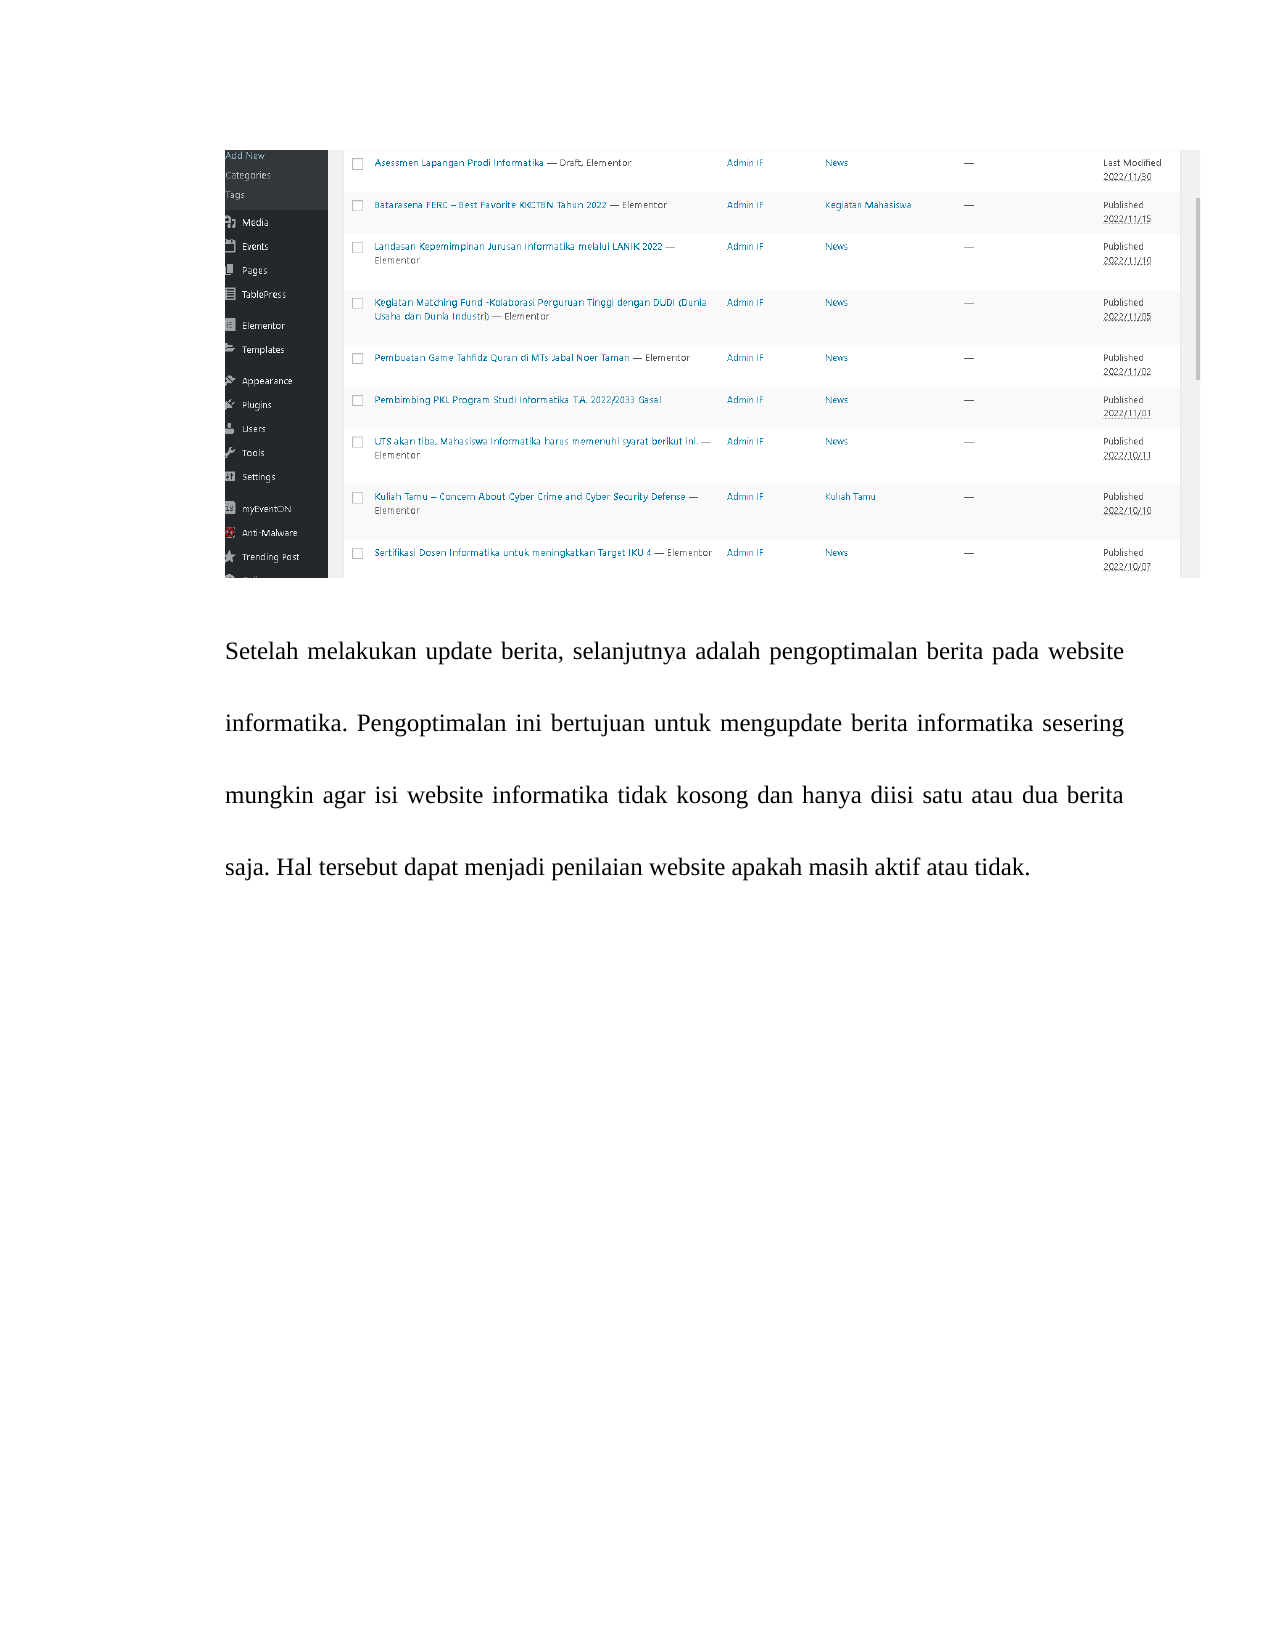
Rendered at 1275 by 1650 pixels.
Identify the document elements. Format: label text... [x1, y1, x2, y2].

picture [225, 150, 1200, 578]
text Setelah melakukan update berita, selanjutnya adalah pengoptimalan berita pada website informatika. Pengoptimalan ini bertujuan untuk mengupdate berita informatika sesering mungkin agar isi website informatika tidak kosong dan hanya diisi satu atau dua berita saja. Hal tersebut dapat menjadi penilaian website apakah masih aktif atau tidak. [225, 636, 1125, 880]
